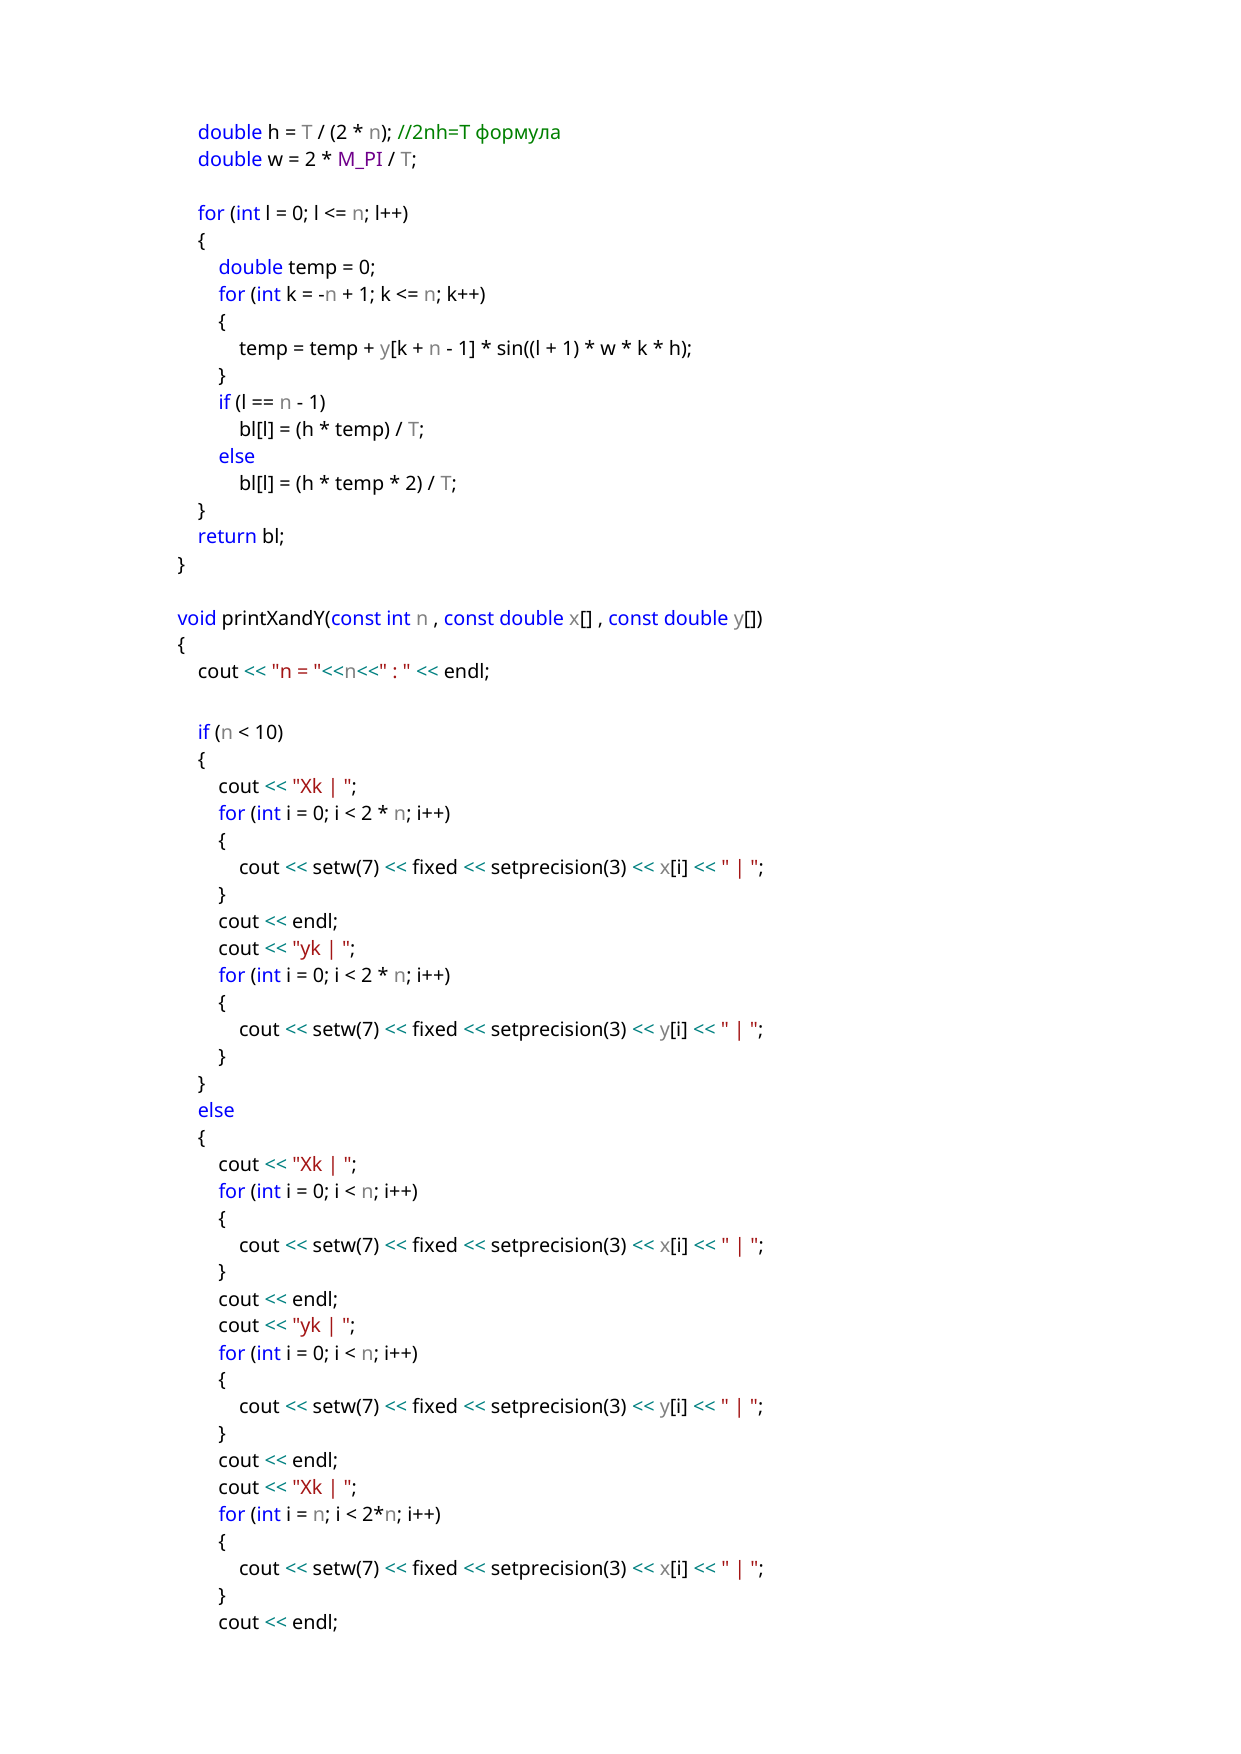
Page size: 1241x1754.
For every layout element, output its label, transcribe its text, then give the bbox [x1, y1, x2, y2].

text } [177, 1258, 1181, 1285]
text for (int i = n; i < 2*n; i++) [177, 1501, 1181, 1528]
text for (int k = -n + 1; k <= n; k++) [177, 280, 1181, 307]
text } [177, 550, 1181, 577]
text bl[l] = (h * temp) / T; [177, 415, 1181, 442]
text cout << endl; [177, 1285, 1181, 1312]
text } [177, 1582, 1181, 1608]
text else [177, 1096, 1181, 1123]
text cout << setw(7) << fixed << setprecision(3) << x[i] << " | "; [177, 853, 1181, 880]
text double w = 2 * M_PI / T; [177, 145, 1181, 172]
text else [177, 442, 1181, 469]
text { [177, 307, 1181, 334]
text cout << endl; [177, 907, 1181, 934]
text } [177, 1420, 1181, 1447]
text for (int i = 0; i < n; i++) [177, 1177, 1181, 1204]
text void printXandY(const int n , const double x[] , const double y[]) [177, 604, 1181, 631]
text for (int i = 0; i < 2 * n; i++) [177, 961, 1181, 988]
text if (l == n - 1) [177, 388, 1181, 415]
text } [177, 880, 1181, 907]
text double h = T / (2 * n); //2nh=T формула [177, 118, 1181, 145]
text { [177, 631, 1181, 658]
text bl[l] = (h * temp * 2) / T; [177, 469, 1181, 496]
text cout << "Xk | "; [177, 1474, 1181, 1501]
text if (n < 10) [177, 718, 1181, 745]
text { [177, 826, 1181, 853]
text { [177, 988, 1181, 1015]
text cout << setw(7) << fixed << setprecision(3) << x[i] << " | "; [177, 1231, 1181, 1258]
text for (int i = 0; i < n; i++) [177, 1339, 1181, 1366]
text } [177, 1069, 1181, 1096]
text double temp = 0; [177, 253, 1181, 280]
text { [177, 226, 1181, 253]
text cout << setw(7) << fixed << setprecision(3) << y[i] << " | "; [177, 1015, 1181, 1042]
text { [177, 745, 1181, 772]
text cout << setw(7) << fixed << setprecision(3) << x[i] << " | "; [177, 1554, 1181, 1582]
text for (int i = 0; i < 2 * n; i++) [177, 799, 1181, 826]
text return bl; [177, 523, 1181, 550]
text cout << "Xk | "; [177, 1150, 1181, 1177]
text { [177, 1123, 1181, 1150]
text cout << endl; [177, 1608, 1181, 1636]
text cout << "Xk | "; [177, 772, 1181, 799]
text } [177, 496, 1181, 523]
text { [177, 1204, 1181, 1231]
text } [177, 1042, 1181, 1069]
text cout << "n = "<<n<<" : " << endl; [177, 658, 1181, 685]
text for (int l = 0; l <= n; l++) [177, 199, 1181, 226]
text temp = temp + y[k + n - 1] * sin((l + 1) * w * k * h); [177, 334, 1181, 361]
text cout << "yk | "; [177, 934, 1181, 961]
text cout << endl; [177, 1447, 1181, 1474]
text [177, 1393, 1181, 1420]
text cout << "yk | "; [177, 1312, 1181, 1339]
text { [177, 1528, 1181, 1554]
text { [177, 1366, 1181, 1393]
text } [177, 361, 1181, 388]
